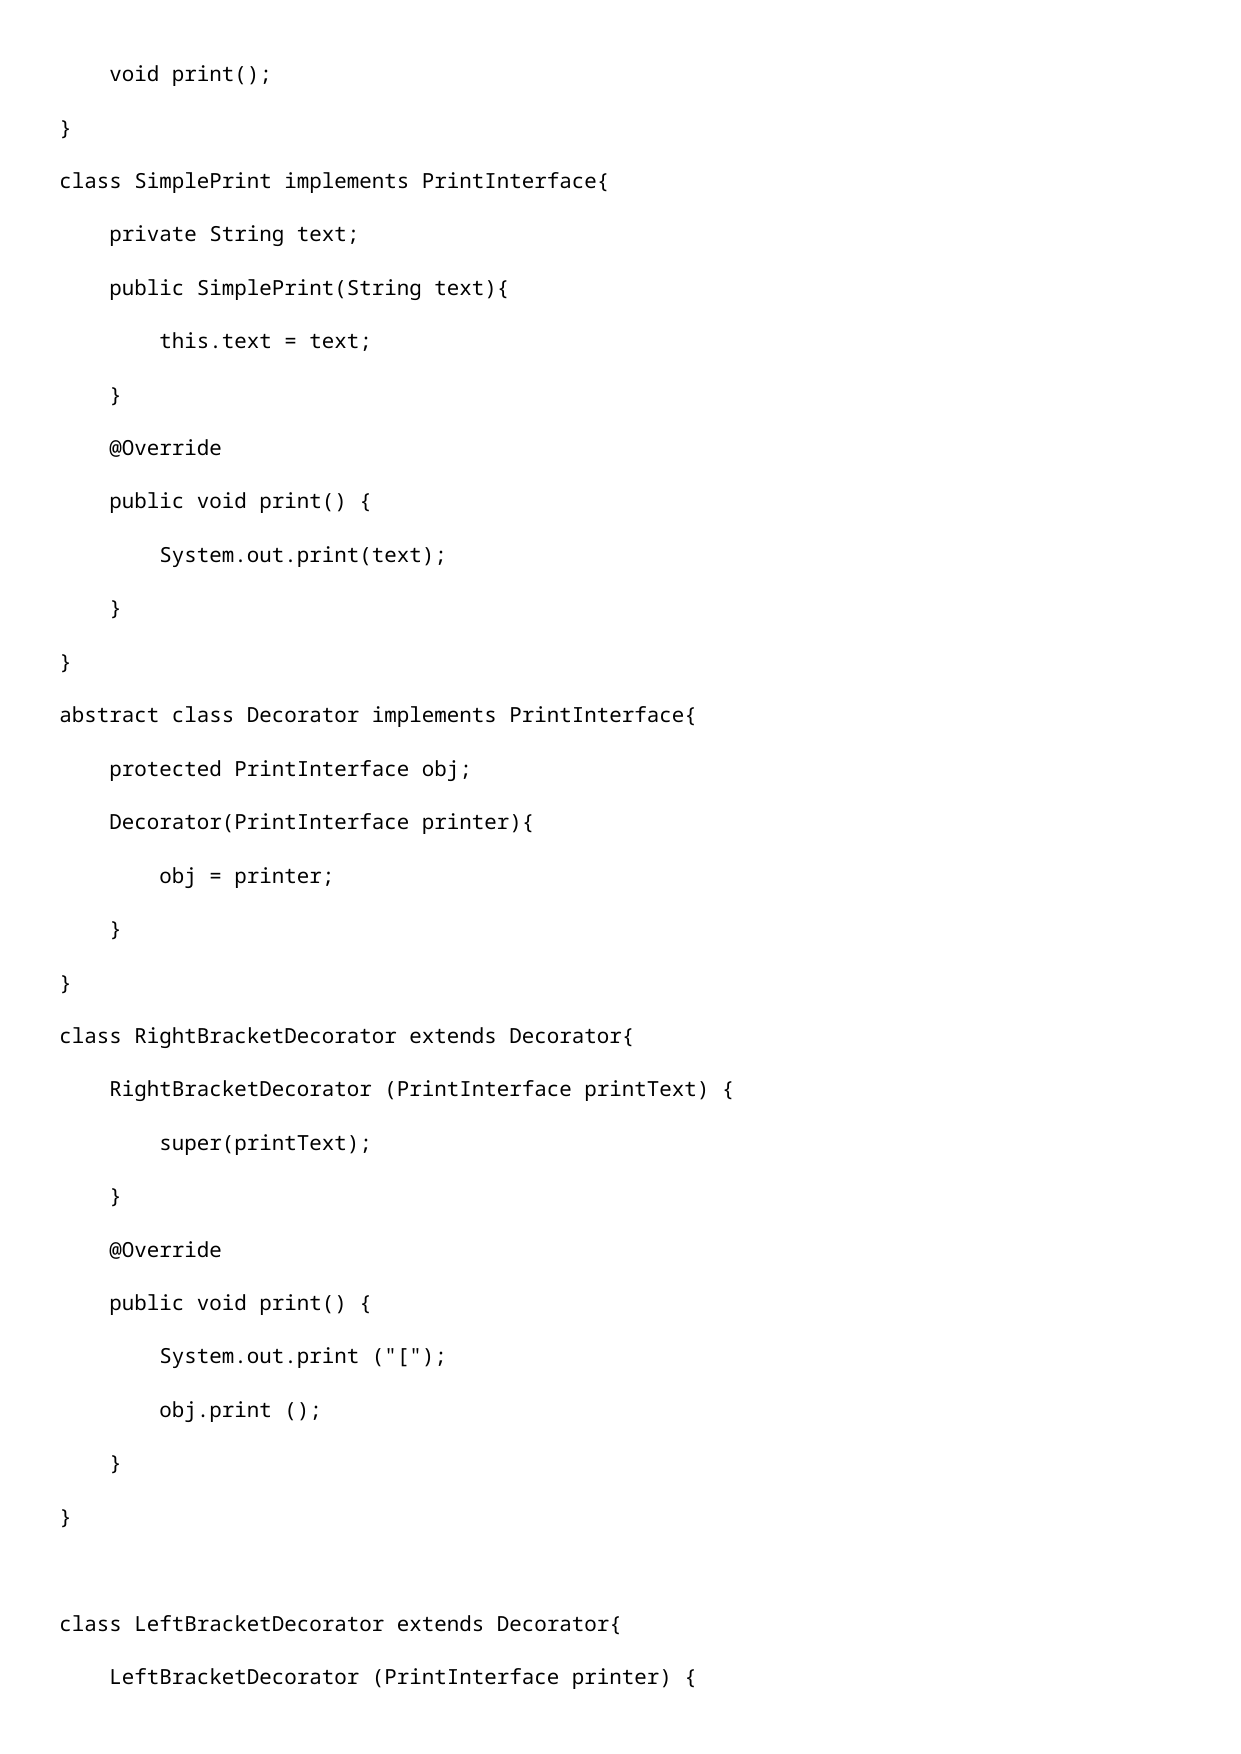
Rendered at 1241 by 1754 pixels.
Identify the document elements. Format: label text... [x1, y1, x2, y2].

text super(printText); [59, 1128, 1152, 1156]
text @Override [59, 1235, 1152, 1263]
text public void print() { [59, 487, 1152, 515]
text } [59, 593, 1152, 622]
text public SimplePrint(String text){ [59, 273, 1152, 301]
text obj.print (); [59, 1395, 1152, 1423]
text abstract class Decorator implements PrintInterface{ [59, 700, 1152, 729]
text RightBracketDecorator (PrintInterface printText) { [59, 1074, 1152, 1103]
text System.out.print ("["); [59, 1342, 1152, 1370]
text } [59, 914, 1152, 943]
text private String text; [59, 219, 1152, 248]
text protected PrintInterface obj; [59, 754, 1152, 782]
text } [59, 647, 1152, 675]
text } [59, 1448, 1152, 1477]
text LeftBracketDecorator (PrintInterface printer) { [59, 1662, 1152, 1691]
text public void print() { [59, 1288, 1152, 1317]
text void print(); [59, 59, 1152, 88]
text } [59, 1502, 1152, 1530]
text class SimplePrint implements PrintInterface{ [59, 166, 1152, 194]
text Decorator(PrintInterface printer){ [59, 807, 1152, 836]
text } [59, 1181, 1152, 1210]
text obj = printer; [59, 861, 1152, 889]
text } [59, 968, 1152, 996]
text System.out.print(text); [59, 540, 1152, 568]
text @Override [59, 433, 1152, 462]
text } [59, 380, 1152, 408]
text this.text = text; [59, 326, 1152, 355]
text class RightBracketDecorator extends Decorator{ [59, 1021, 1152, 1049]
text } [59, 113, 1152, 141]
text class LeftBracketDecorator extends Decorator{ [59, 1609, 1152, 1637]
